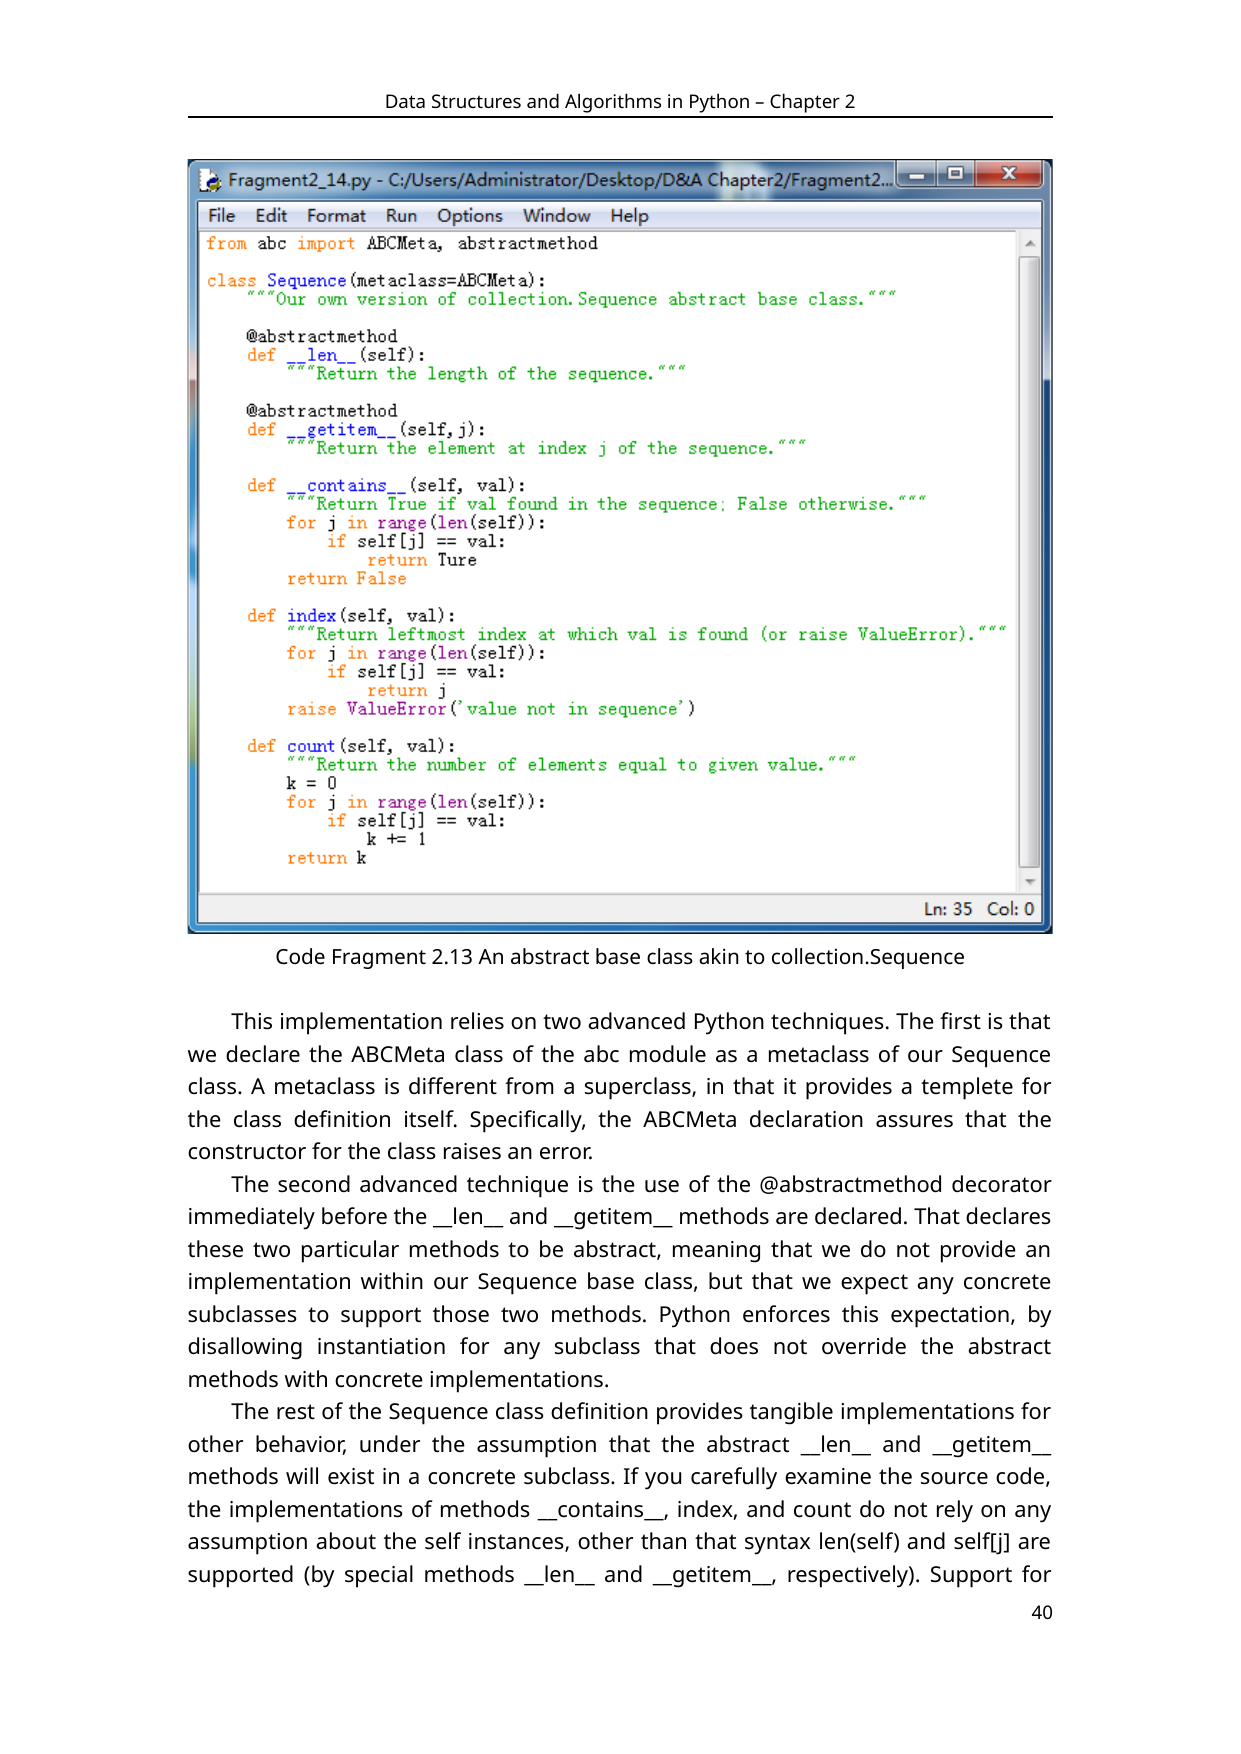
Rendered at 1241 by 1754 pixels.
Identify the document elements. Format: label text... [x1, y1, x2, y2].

picture [187, 159, 1053, 934]
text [187, 1395, 1053, 1590]
text This implementation relies on two advanced Python techniques. The first is that we declare the ABCMeta class of the abc module as a metaclass of our Sequence class. A metaclass is different from a superclass, in that it provides a templete for the class definition itself. Specifically, the ABCMeta declaration assures that the constructor for the class raises an error. [187, 1005, 1053, 1167]
text The second advanced technique is the use of the @abstractmethod decorator immediately before the __len__ and __getitem__ methods are declared. That declares these two particular methods to be abstract, meaning that we do not provide an implementation within our Sequence base class, but that we expect any concrete subclasses to support those two methods. Python enforces this expectation, by disallowing instantiation for any subclass that does not override the abstract methods with concrete implementations. [187, 1167, 1053, 1395]
text Code Fragment 2.13 An abstract base class akin to collection.Sequence [187, 940, 1053, 972]
